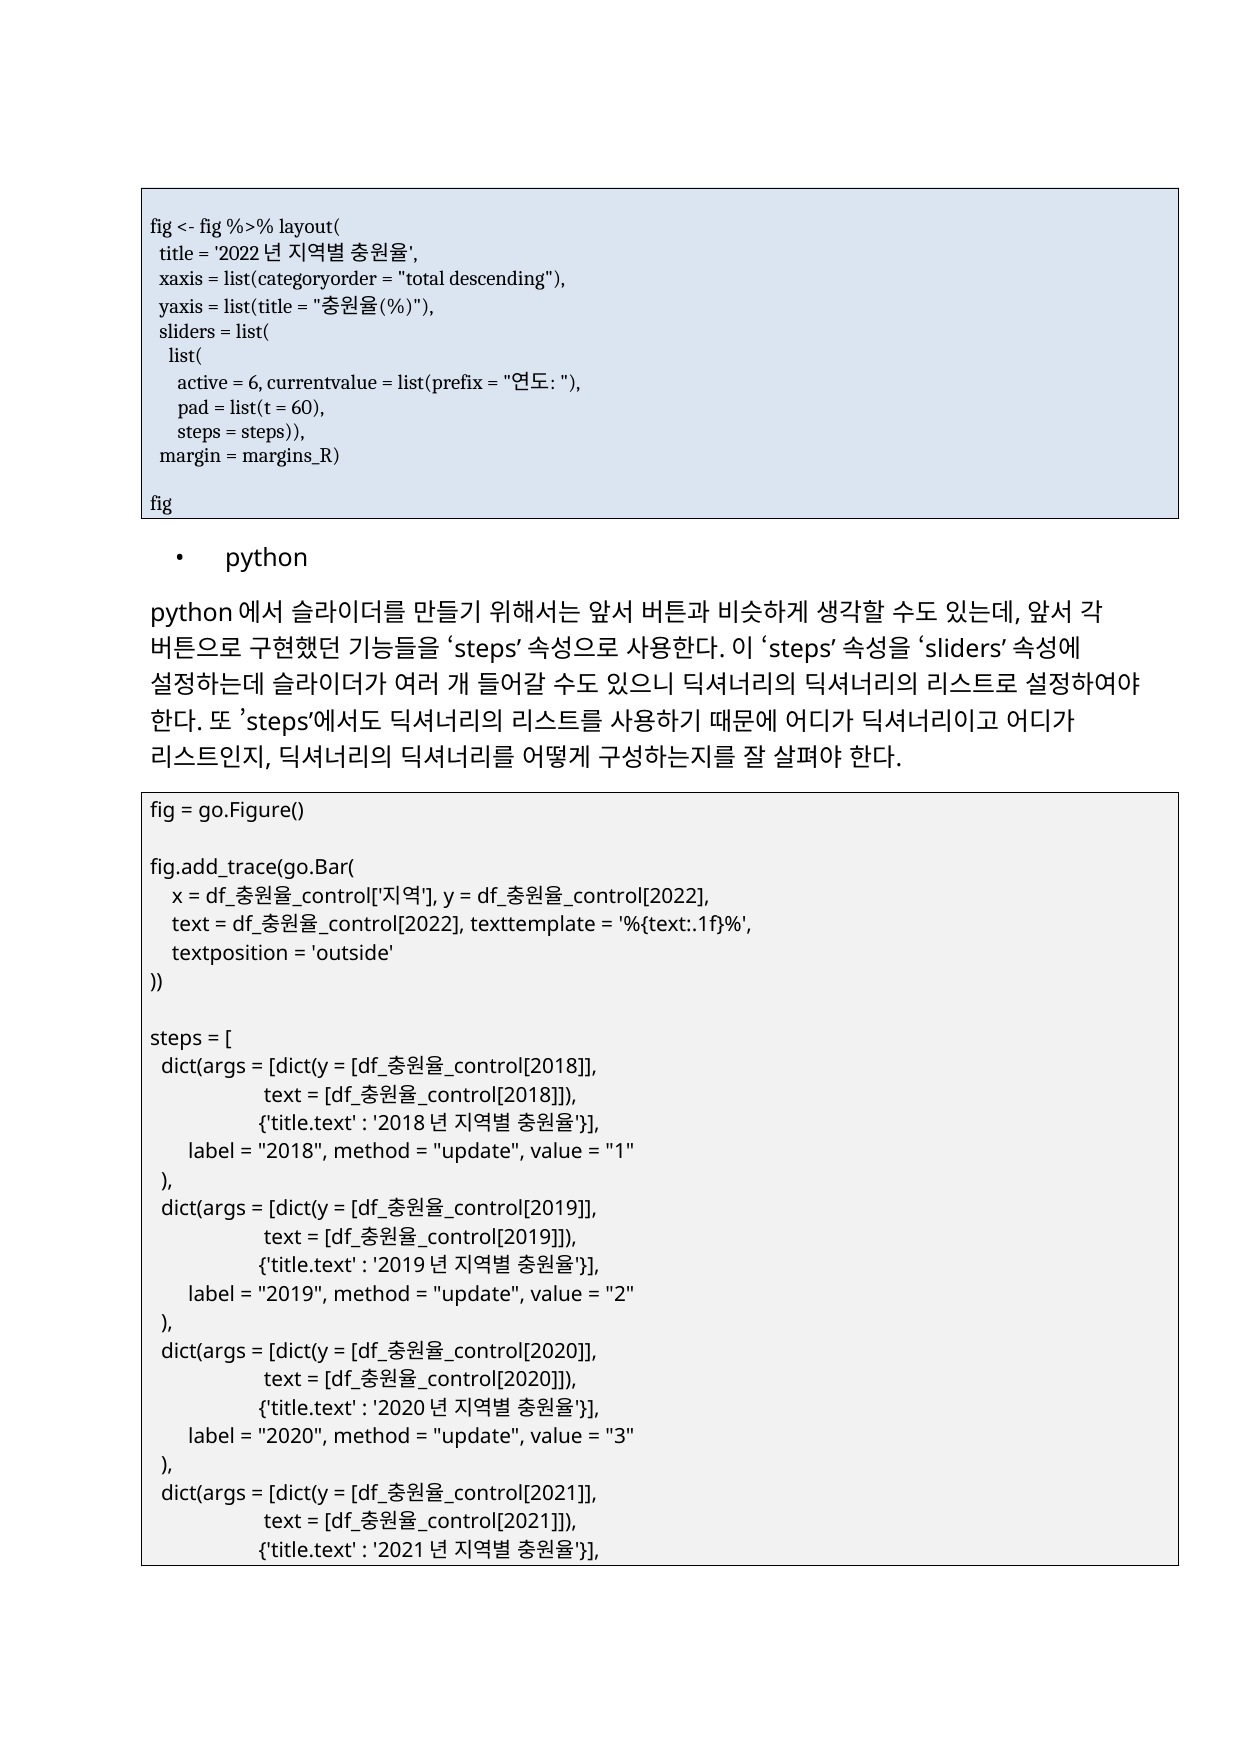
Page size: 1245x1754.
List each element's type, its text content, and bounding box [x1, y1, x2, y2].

text python에서 슬라이더를 만들기 위해서는 앞서 버튼과 비슷하게 생각할 수도 있는데, 앞서 각 버튼으로 구현했던 기능들을 ‘steps’ 속성으로 사용한다. 이 ‘steps’ 속성을 ‘sliders’ 속성에 설정하는데 슬라이더가 여러 개 들어갈 수도 있으니 딕셔너리의 딕셔너리의 리스트로 설정하여야 한다. 또 ’steps’에서도 딕셔너리의 리스트를 사용하기 때문에 어디가 딕셔너리이고 어디가 리스트인지, 딕셔너리의 딕셔너리를 어떻게 구성하는지를 잘 살펴야 한다. [150, 592, 1170, 773]
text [142, 793, 1178, 1565]
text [142, 189, 1178, 518]
list python [175, 539, 1170, 573]
